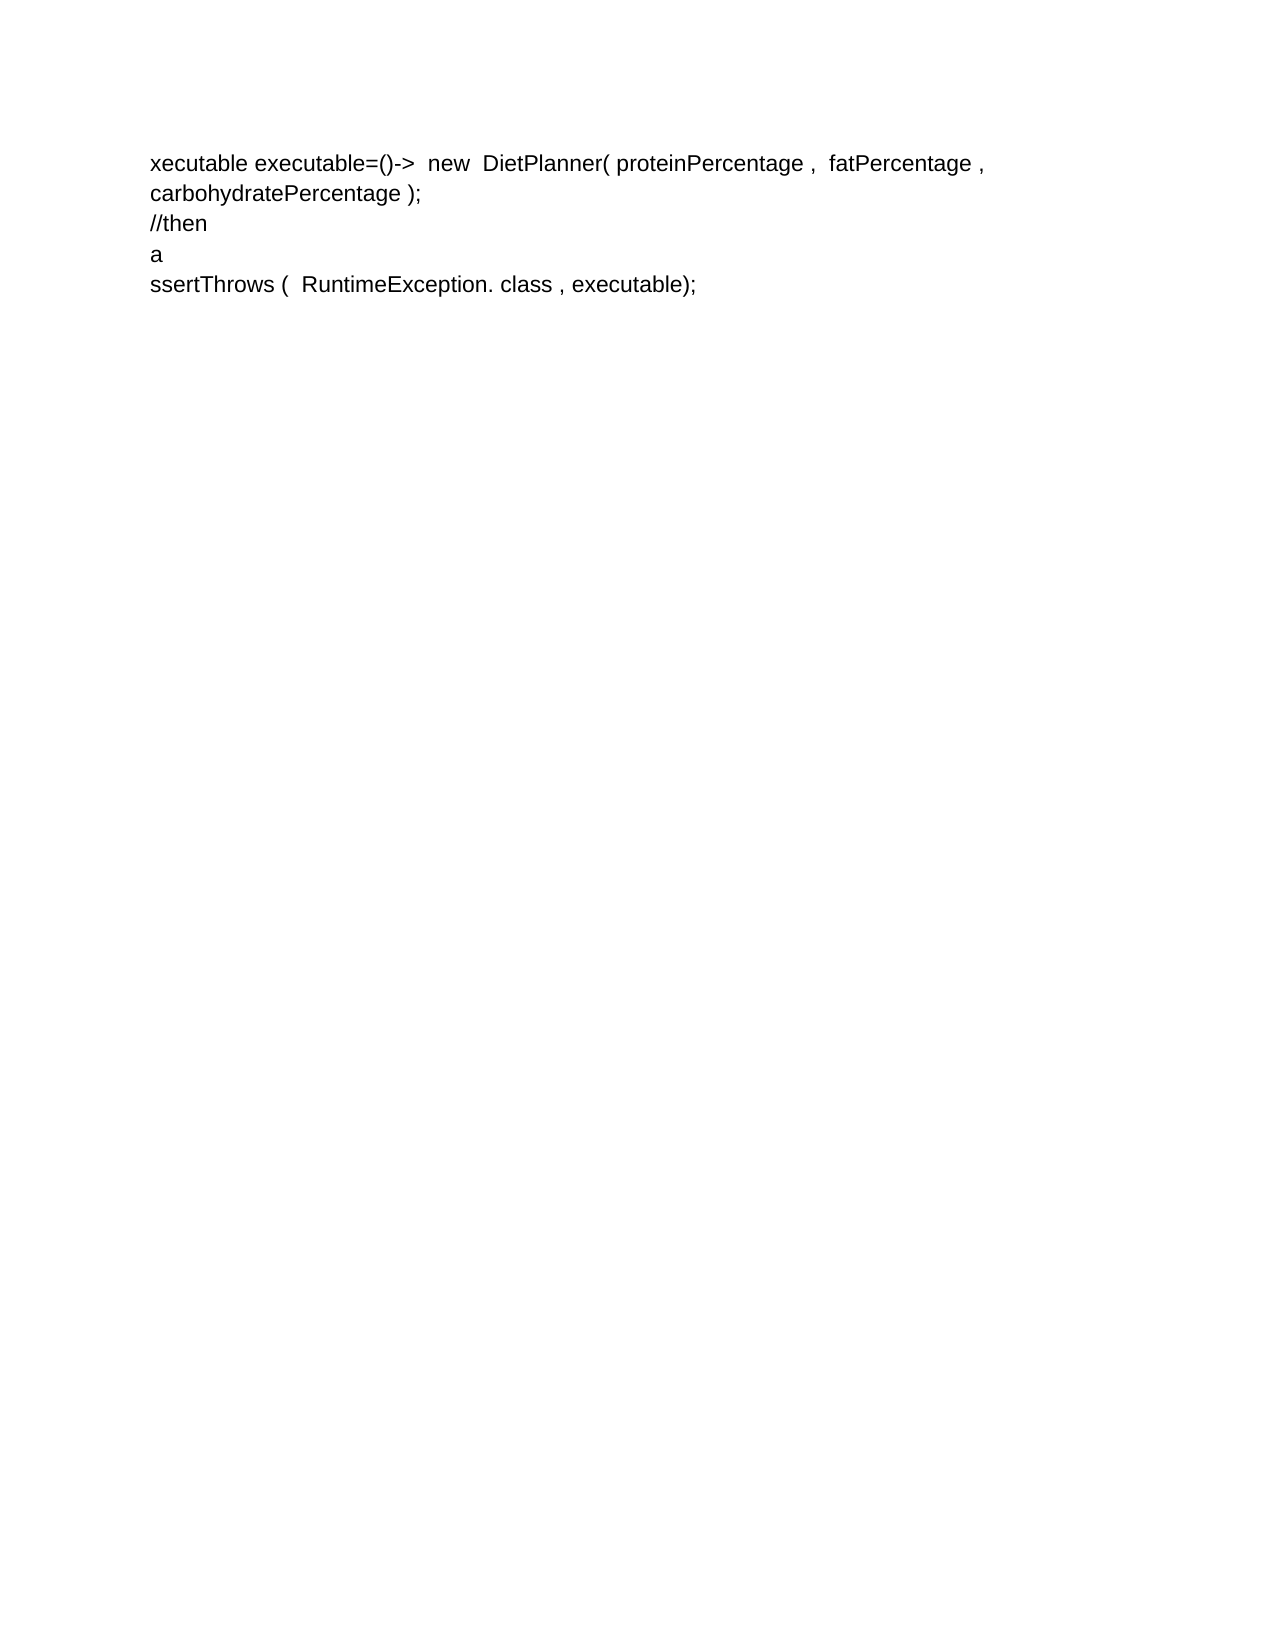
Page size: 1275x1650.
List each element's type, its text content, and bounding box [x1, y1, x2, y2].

text xecutable executable=()-> ​ new ​ DietPlanner(​ proteinPercentage​ , ​ fatPercentage​ , ​ carbohydratePercentage​ ); [150, 150, 1125, 207]
text a [150, 241, 1125, 267]
text //then [150, 210, 1125, 237]
text ssertThrows ( ​ RuntimeException.​ class​ , executable); [150, 271, 1125, 297]
